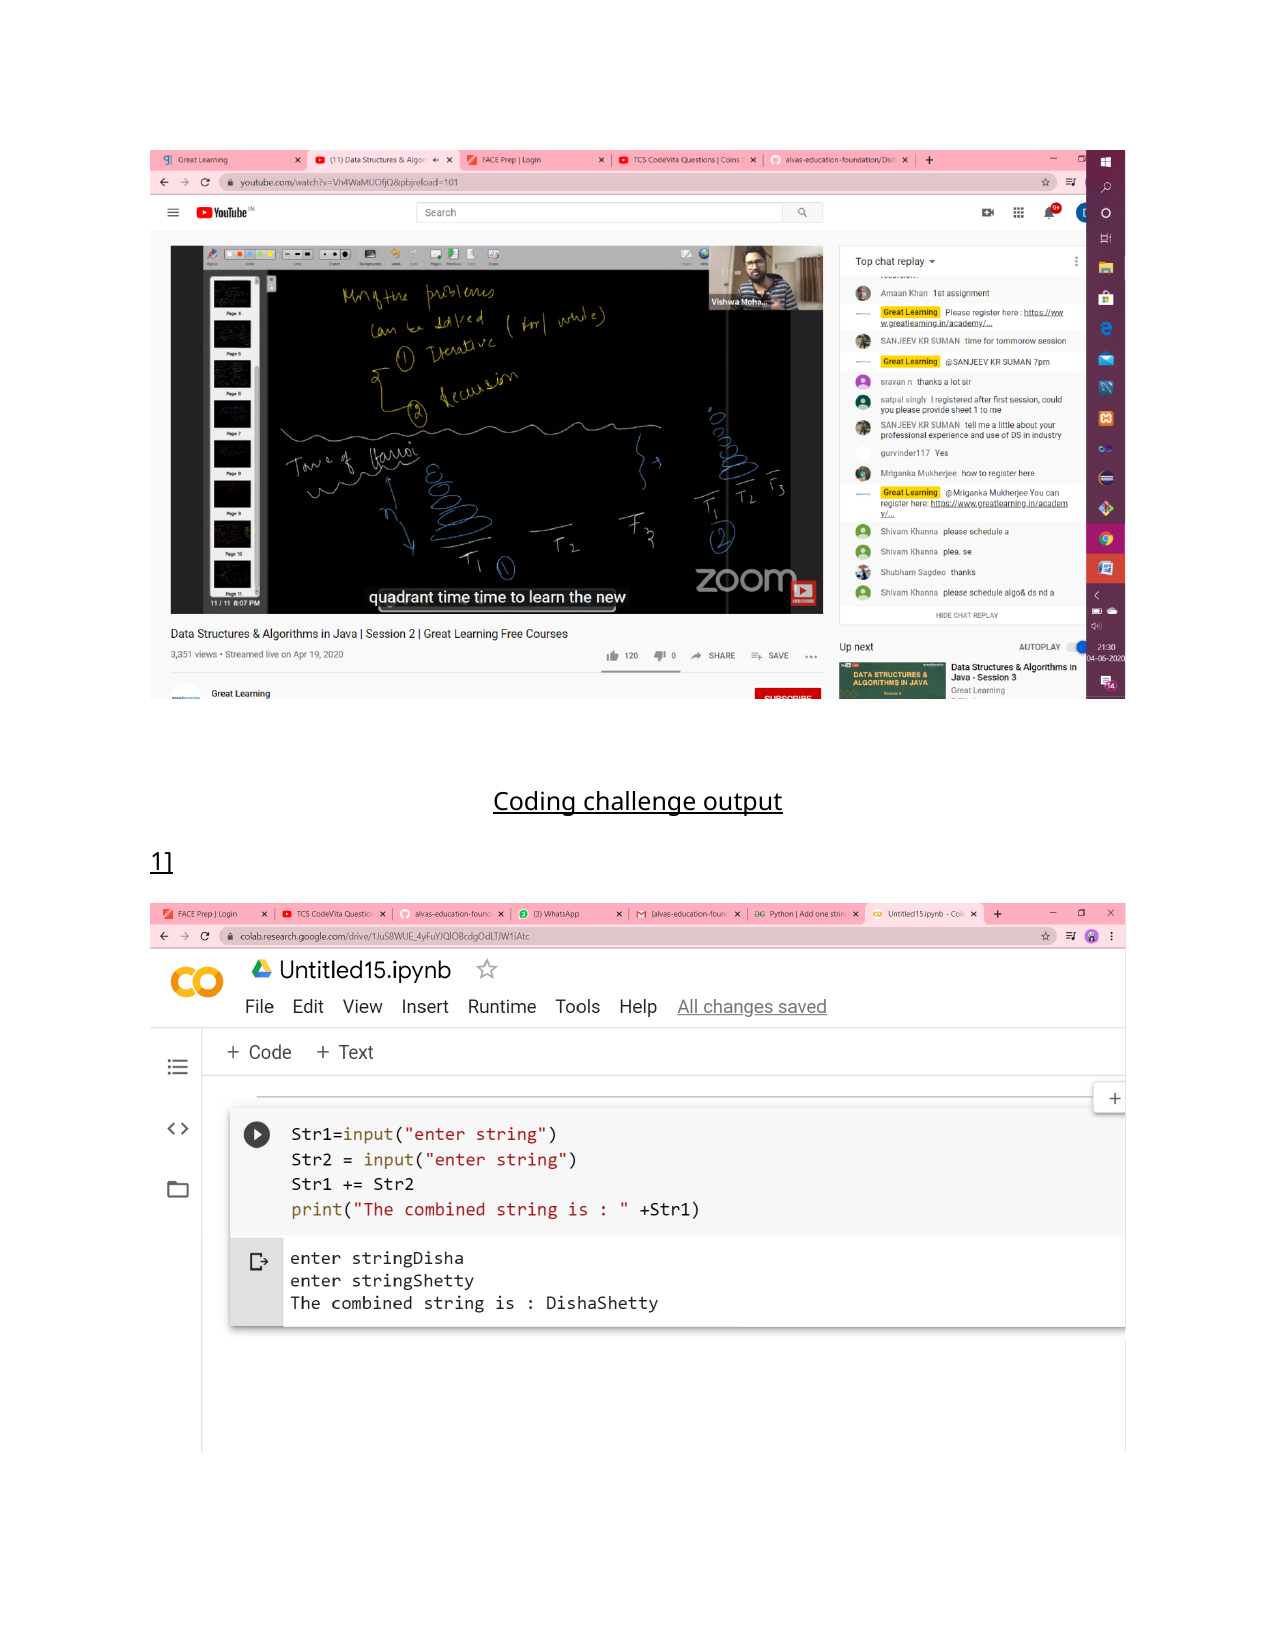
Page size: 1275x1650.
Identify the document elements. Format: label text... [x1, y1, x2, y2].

text Coding challenge output [150, 783, 1125, 817]
picture [150, 903, 1125, 1452]
picture [150, 150, 1125, 699]
text 1] [150, 843, 1125, 877]
